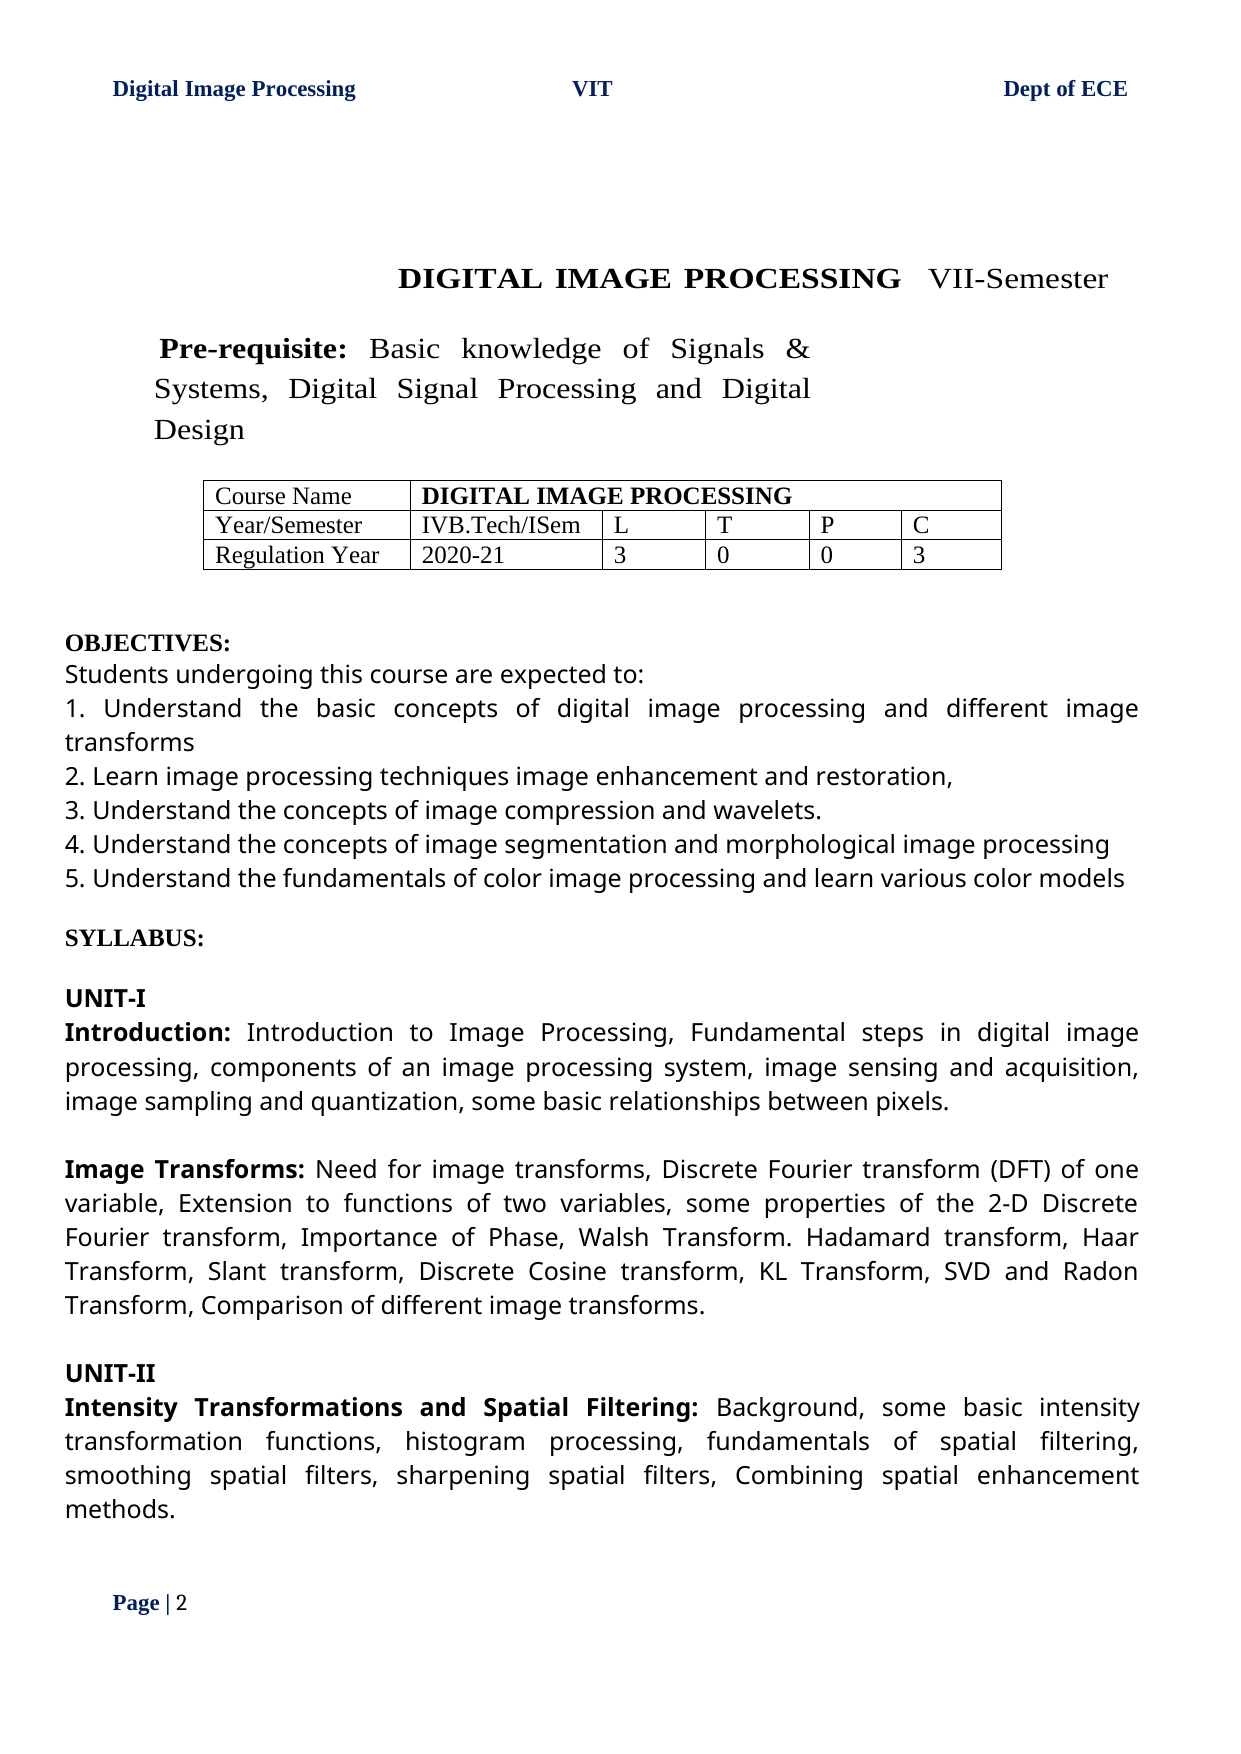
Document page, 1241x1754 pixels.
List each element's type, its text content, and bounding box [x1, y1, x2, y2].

text SYLLABUS: [64, 923, 1140, 952]
table_cell Regulation Year [204, 540, 410, 569]
table_cell C [902, 511, 1001, 539]
table_cell L [603, 511, 705, 539]
table_cell 0 [706, 540, 809, 569]
text Pre-requisite: Basic knowledge of Signals & Systems, Digital Signal Processing and Digital Design [154, 331, 811, 446]
table_cell 0 [810, 540, 901, 569]
text 4. Understand the concepts of image segmentation and morphological image processing [64, 827, 1140, 861]
text UNIT-II [64, 1356, 1140, 1390]
table_cell P [810, 511, 901, 539]
table_header Course Name [204, 481, 410, 509]
text Image Transforms: Need for image transforms, Discrete Fourier transform (DFT) of one variable, Extension to functions of two variables, some properties of the 2-D Discrete Fourier transform, Importance of Phase, Walsh Transform. Hadamard transform, Haar Transform, Slant transform, Discrete Cosine transform, KL Transform, SVD and Radon Transform, Comparison of different image transforms. [64, 1151, 1140, 1322]
text Introduction: Introduction to Image Processing, Fundamental steps in digital image processing, components of an image processing system, image sensing and acquisition, image sampling and quantization, some basic relationships between pixels. [64, 1015, 1140, 1117]
text OBJECTIVES: [64, 628, 1140, 656]
text Intensity Transformations and Spatial Filtering: Background, some basic intensity transformation functions, histogram processing, fundamentals of spatial filtering, smoothing spatial filters, sharpening spatial filters, Combining spatial enhancement methods. [64, 1390, 1140, 1526]
table_cell Year/Semester [204, 511, 410, 539]
table_header DIGITAL IMAGE PROCESSING [411, 481, 1001, 509]
table_cell T [706, 511, 809, 539]
text DIGITAL IMAGE PROCESSING VII-Semester [398, 262, 1140, 295]
text UNIT-I [64, 981, 1140, 1015]
table_cell 3 [902, 540, 1001, 569]
text Students undergoing this course are expected to: [64, 656, 1140, 690]
text 3. Understand the concepts of image compression and wavelets. [64, 793, 1140, 827]
table_cell 3 [603, 540, 705, 569]
text 1. Understand the basic concepts of digital image processing and different image transforms [64, 690, 1140, 758]
table_cell 2020-21 [411, 540, 602, 569]
table_cell IVB.Tech/ISem [411, 511, 602, 539]
text 5. Understand the fundamentals of color image processing and learn various color models [64, 861, 1140, 895]
text 2. Learn image processing techniques image enhancement and restoration, [64, 758, 1140, 793]
